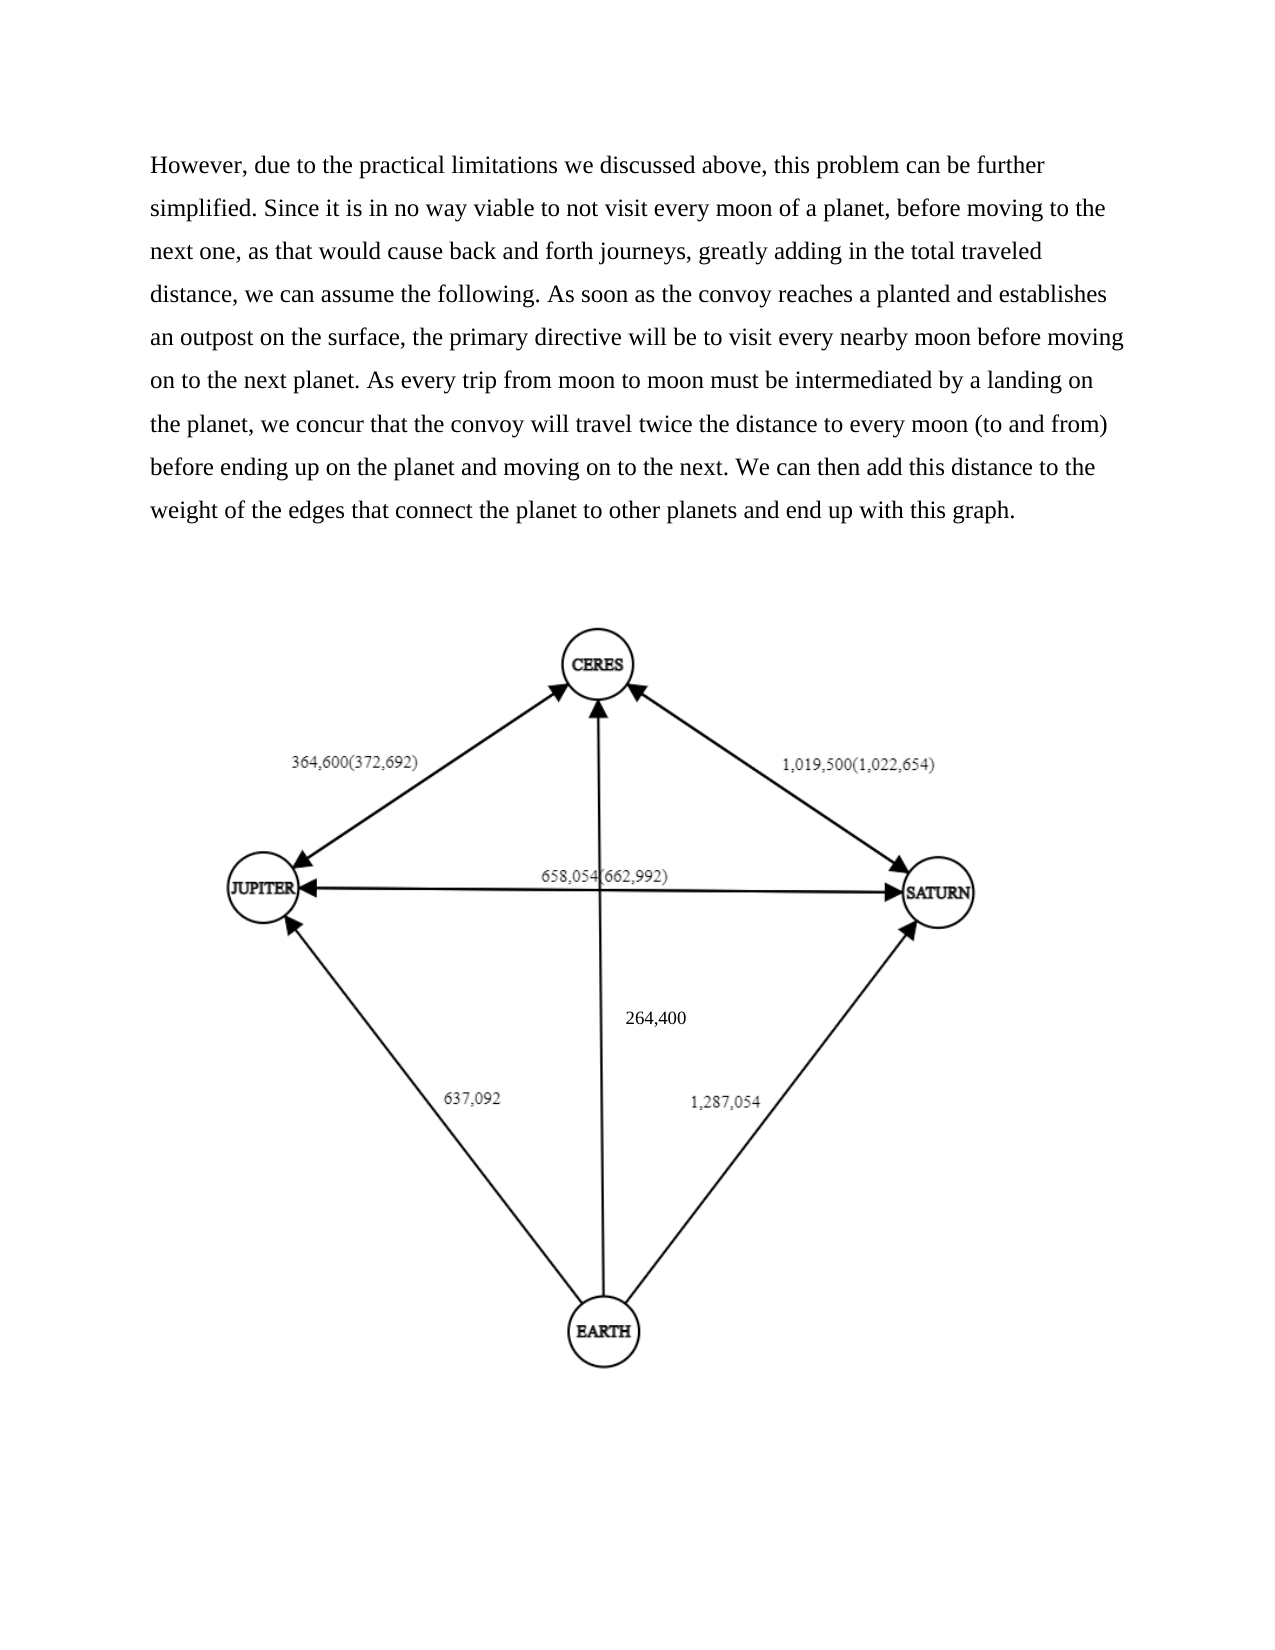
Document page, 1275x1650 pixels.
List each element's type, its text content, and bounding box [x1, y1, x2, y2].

picture [150, 555, 1019, 1424]
text However, due to the practical limitations we discussed above, this problem can be further simplified. Since it is in no way viable to not visit every moon of a planet, before moving to the next one, as that would cause back and forth journeys, greatly adding in the total traveled distance, we can assume the following. As soon as the convoy reaches a planted and establishes an outpost on the surface, the primary directive will be to visit every nearby moon before moving on to the next planet. As every trip from moon to moon must be intermediated by a landing on the planet, we concur that the convoy will travel twice the distance to every moon (to and from) before ending up on the planet and moving on to the next. We can then add this distance to the weight of the edges that connect the planet to other planets and end up with this graph. [150, 150, 1125, 524]
